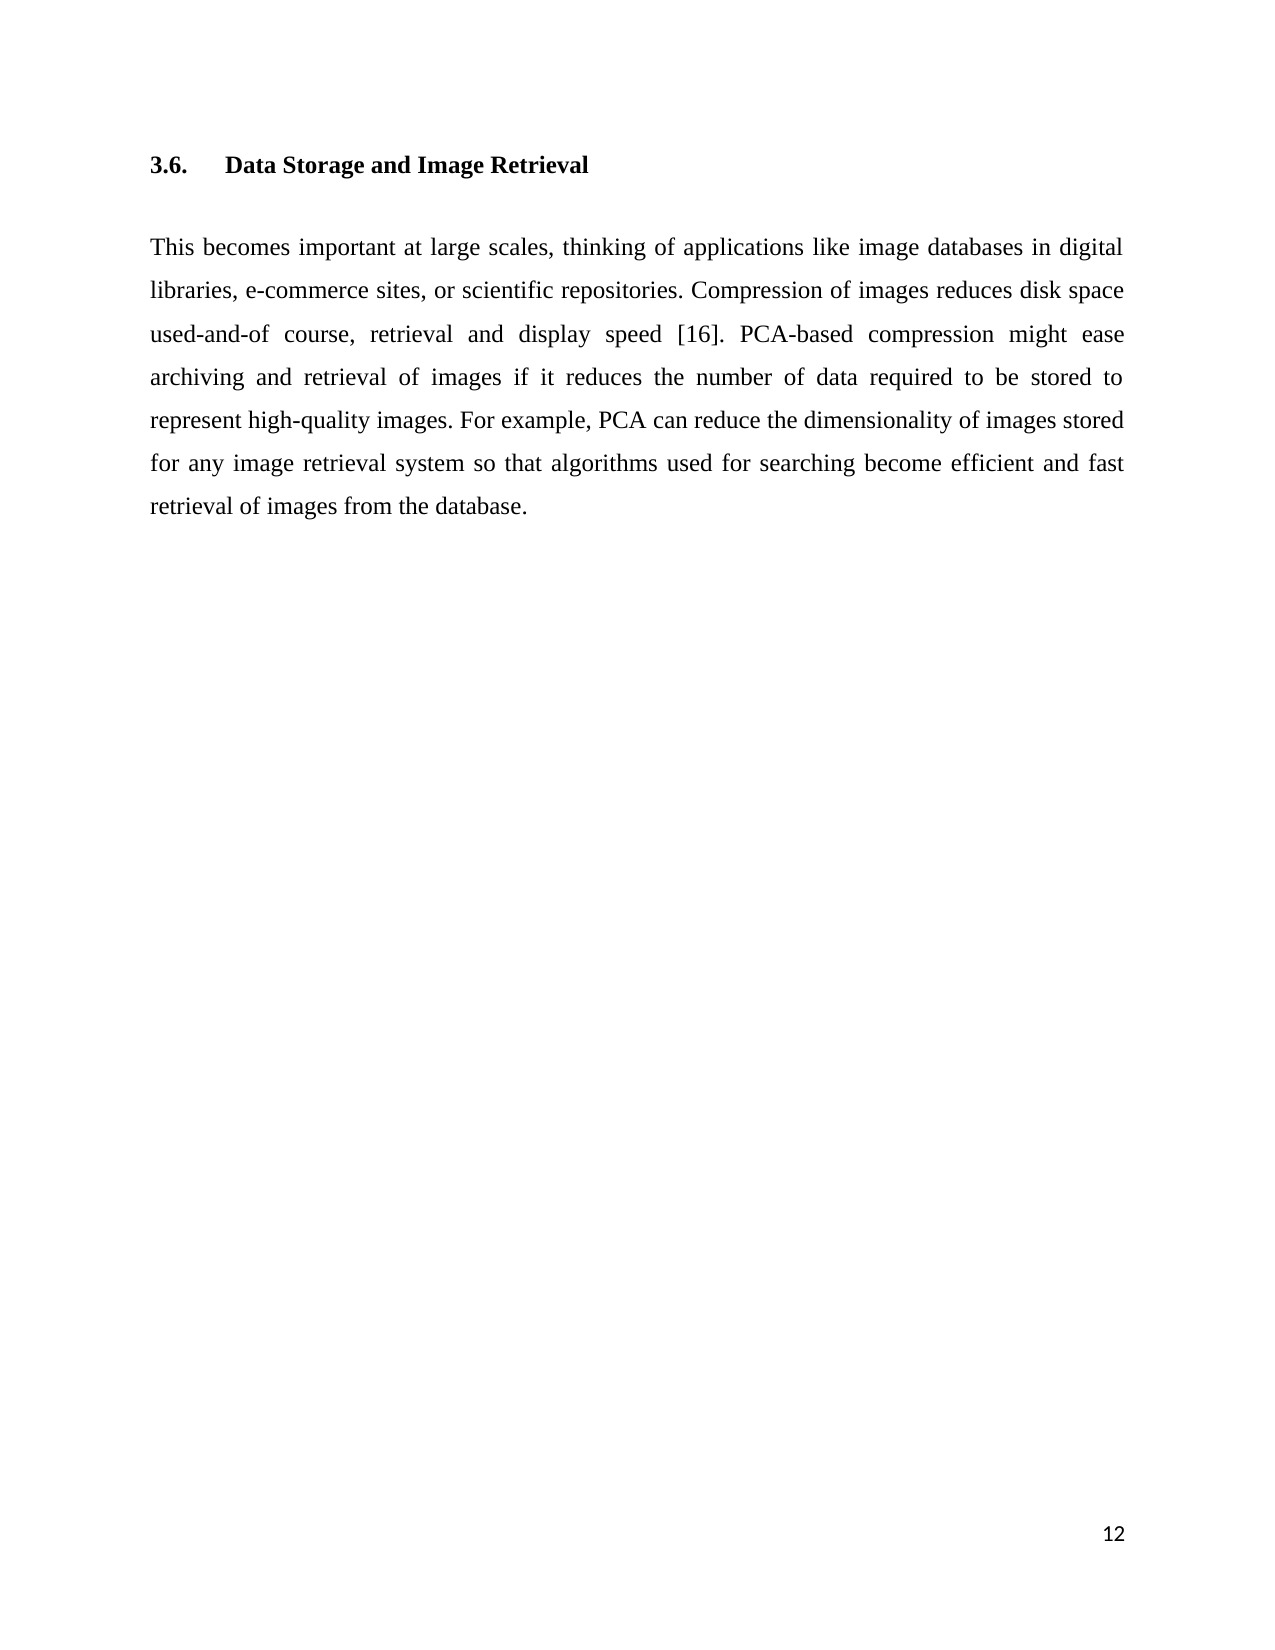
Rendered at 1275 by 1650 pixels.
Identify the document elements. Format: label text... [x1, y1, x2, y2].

subtitle Data Storage and Image Retrieval [150, 150, 1125, 179]
text This becomes important at large scales, thinking of applications like image databases in digital libraries, e-commerce sites, or scientific repositories. Compression of images reduces disk space used-and-of course, retrieval and display speed . PCA-based compression might ease archiving and retrieval of images if it reduces the number of data required to be stored to represent high-quality images. For example, PCA can reduce the dimensionality of images stored for any image retrieval system so that algorithms used for searching become efficient and fast retrieval of images from the database. [150, 232, 1125, 520]
